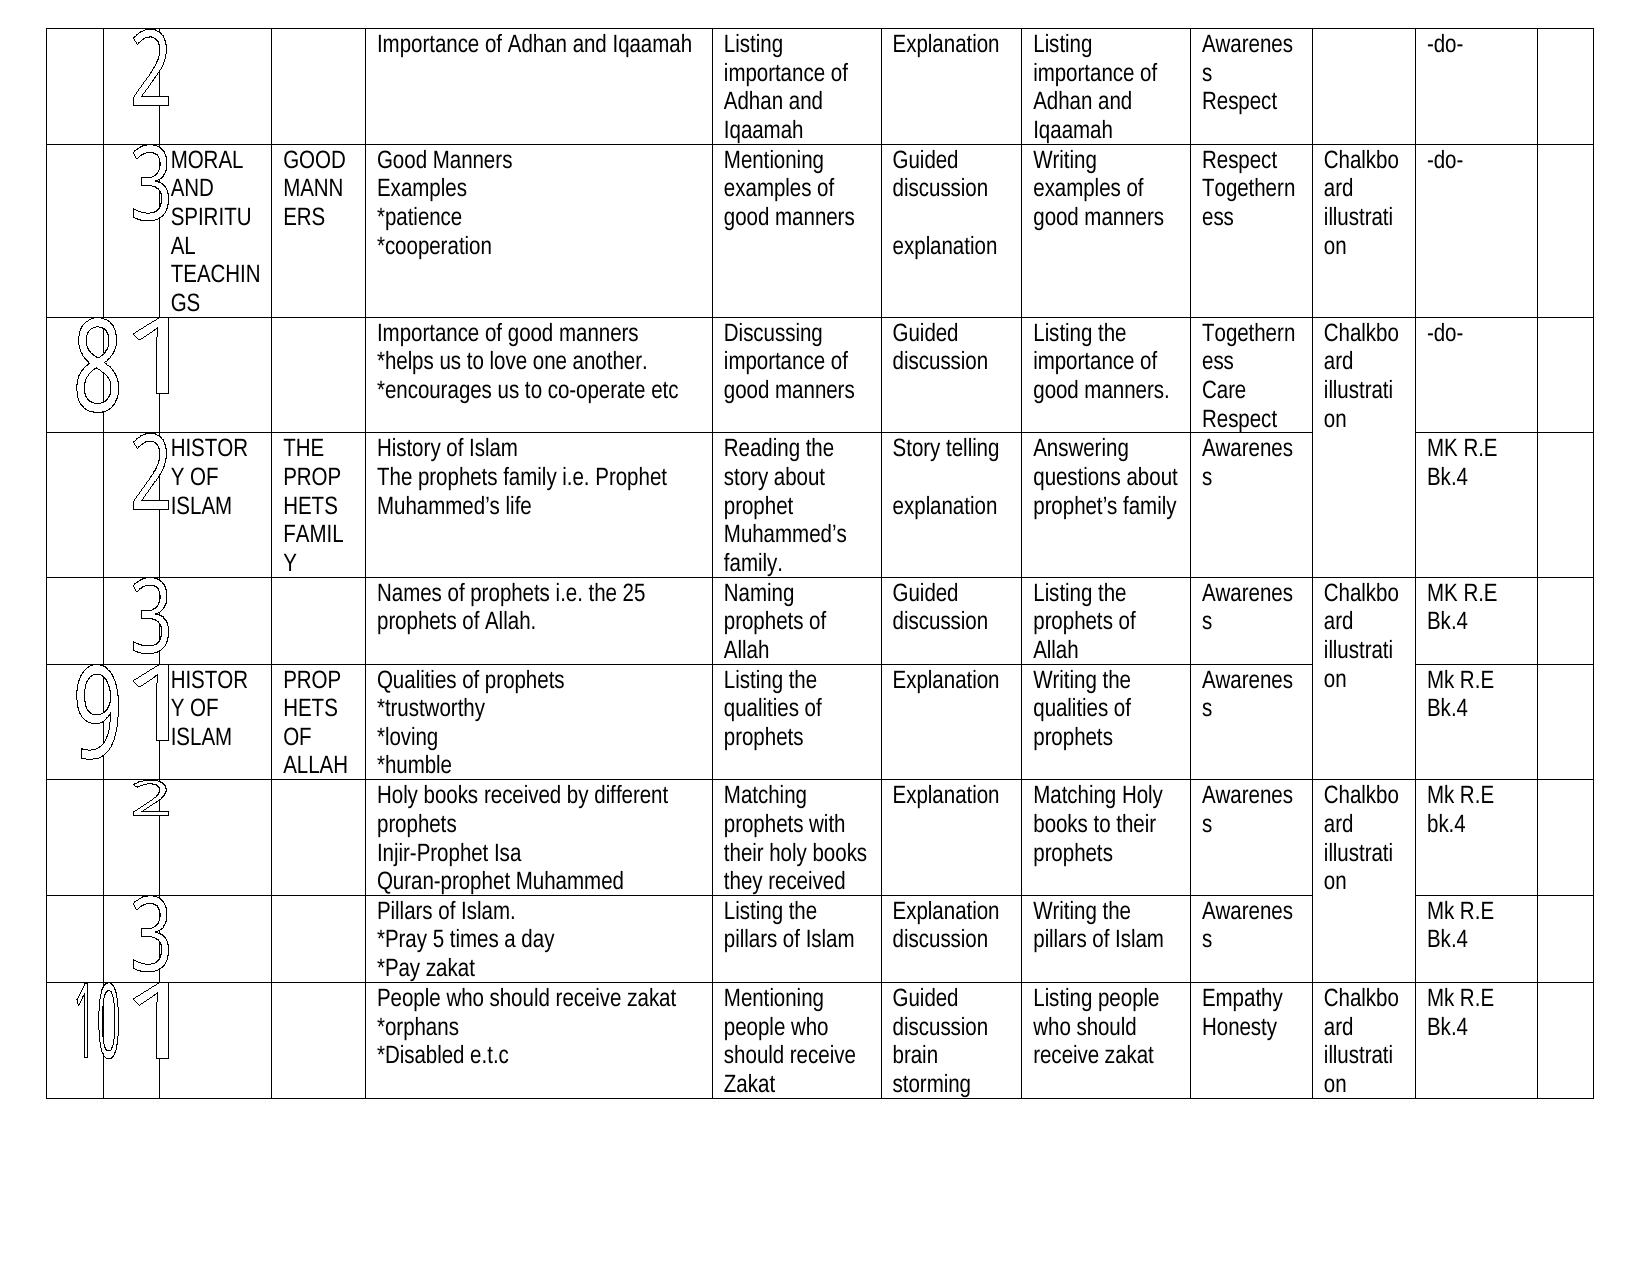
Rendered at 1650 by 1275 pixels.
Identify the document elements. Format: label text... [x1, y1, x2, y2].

table_cell [272, 578, 365, 663]
table_cell -do- [1416, 145, 1537, 317]
table_cell People who should receive zakat *orphans *Disabled e.t.c [366, 983, 712, 1097]
table_cell Mk R.E Bk.4 [1416, 896, 1537, 982]
table_cell [104, 983, 159, 1097]
table_cell Matching prophets with their holy books they received [713, 780, 881, 895]
table_cell [1538, 780, 1593, 895]
table_cell MK R.E Bk.4 [1416, 578, 1537, 663]
table_cell Reading the story about prophet Muhammed’s family. [713, 433, 881, 577]
table_cell Awareness [1191, 896, 1312, 982]
table_cell Listing people who should receive zakat [1022, 983, 1190, 1097]
table_cell Pillars of Islam. *Pray 5 times a day *Pay zakat [366, 896, 712, 982]
table_cell [104, 665, 159, 779]
table_cell HISTORY OF ISLAM [160, 433, 271, 577]
table_cell Listing the pillars of Islam [713, 896, 881, 982]
table_cell [47, 29, 103, 144]
table_cell Awareness [1191, 780, 1312, 895]
table_cell Listing importance of Adhan and Iqaamah [713, 29, 881, 144]
table_cell [104, 29, 159, 144]
table_cell Mk R.E Bk.4 [1416, 665, 1537, 779]
table_cell [272, 29, 365, 144]
table_cell [104, 433, 159, 577]
table_cell Mentioning examples of good manners [713, 145, 881, 317]
table_cell [47, 578, 103, 663]
table_cell Togetherness Care Respect [1191, 318, 1312, 432]
table_cell Respect Togetherness [1191, 145, 1312, 317]
table_cell [47, 896, 103, 982]
table_cell GOOD MANNERS [272, 145, 365, 317]
table_cell Listing the qualities of prophets [713, 665, 881, 779]
table_cell MK R.E Bk.4 [1416, 433, 1537, 577]
table_cell [1538, 896, 1593, 982]
table_cell Discussing importance of good manners [713, 318, 881, 432]
table_cell Awareness [1191, 665, 1312, 779]
table_cell History of Islam The prophets family i.e. Prophet Muhammed’s life [366, 433, 712, 577]
table_cell Good Manners Examples *patience *cooperation [366, 145, 712, 317]
table_cell Guided discussion explanation [882, 145, 1021, 317]
table_cell Explanation [882, 29, 1021, 144]
table_cell [1538, 318, 1593, 432]
table_cell [47, 433, 103, 577]
table_cell [1538, 29, 1593, 144]
table_cell Chalkboard illustration [1313, 780, 1415, 982]
table_cell HISTORY OF ISLAM [160, 665, 271, 779]
table_cell [160, 29, 271, 144]
table_cell [1538, 665, 1593, 779]
table_cell Explanation [882, 780, 1021, 895]
table_cell Holy books received by different prophets Injir-Prophet Isa Quran-prophet Muhammed [366, 780, 712, 895]
table_cell [272, 318, 365, 432]
table_cell [272, 896, 365, 982]
table_cell Listing the importance of good manners. [1022, 318, 1190, 432]
table_cell [160, 780, 271, 895]
table_cell [104, 578, 159, 663]
table_cell PROPHETS OF ALLAH [272, 665, 365, 779]
table_cell Chalkboard illustration [1313, 145, 1415, 317]
table_cell MORAL AND SPIRITUAL TEACHINGS [160, 145, 271, 317]
table_cell Importance of Adhan and Iqaamah [366, 29, 712, 144]
table_cell [104, 318, 159, 432]
table_cell Answering questions about prophet’s family [1022, 433, 1190, 577]
table_cell THE PROPHETS FAMILY [272, 433, 365, 577]
table_cell Awareness Respect [1191, 29, 1312, 144]
table_cell [1538, 578, 1593, 663]
table_cell Mentioning people who should receive Zakat [713, 983, 881, 1097]
table_cell Naming prophets of Allah [713, 578, 881, 663]
table_cell -do- [1416, 318, 1537, 432]
table_cell Writing the qualities of prophets [1022, 665, 1190, 779]
table_cell Empathy Honesty [1191, 983, 1312, 1097]
table_cell -do- [1416, 29, 1537, 144]
table_cell Chalkboard illustration [1313, 983, 1415, 1097]
table_cell Story telling explanation [882, 433, 1021, 577]
table_cell Explanation discussion [882, 896, 1021, 982]
table_cell [272, 780, 365, 895]
table_cell [47, 145, 103, 317]
table_cell Importance of good manners *helps us to love one another. *encourages us to co-operate etc [366, 318, 712, 432]
table_cell [47, 318, 103, 432]
table_cell Writing examples of good manners [1022, 145, 1190, 317]
table_cell Guided discussion brain storming [882, 983, 1021, 1097]
table_cell [1538, 983, 1593, 1097]
table_cell [160, 578, 271, 663]
table_cell [104, 780, 159, 895]
table_cell [272, 983, 365, 1097]
table_cell Matching Holy books to their prophets [1022, 780, 1190, 895]
table_cell Chalkboard illustration [1313, 578, 1415, 779]
table_cell [47, 665, 103, 779]
table_cell [160, 896, 271, 982]
table_cell Listing importance of Adhan and Iqaamah [1022, 29, 1190, 144]
table_cell [47, 983, 103, 1097]
table_cell Explanation [882, 665, 1021, 779]
table_cell Guided discussion [882, 578, 1021, 663]
table_cell Chalkboard illustration [1313, 318, 1415, 577]
table_cell [160, 983, 271, 1097]
table_cell Awareness [1191, 578, 1312, 663]
table_cell Guided discussion [882, 318, 1021, 432]
table_cell [104, 145, 159, 317]
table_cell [1313, 29, 1415, 144]
table_cell Writing the pillars of Islam [1022, 896, 1190, 982]
table_cell [160, 318, 271, 432]
table_cell [1538, 433, 1593, 577]
table_cell Mk R.E bk.4 [1416, 780, 1537, 895]
table_cell Mk R.E Bk.4 [1416, 983, 1537, 1097]
table_cell Names of prophets i.e. the 25 prophets of Allah. [366, 578, 712, 663]
table_cell [104, 896, 159, 982]
table_cell Qualities of prophets *trustworthy *loving *humble [366, 665, 712, 779]
table_cell [47, 780, 103, 895]
table_cell Listing the prophets of Allah [1022, 578, 1190, 663]
table_cell [1538, 145, 1593, 317]
table_cell Awareness [1191, 433, 1312, 577]
